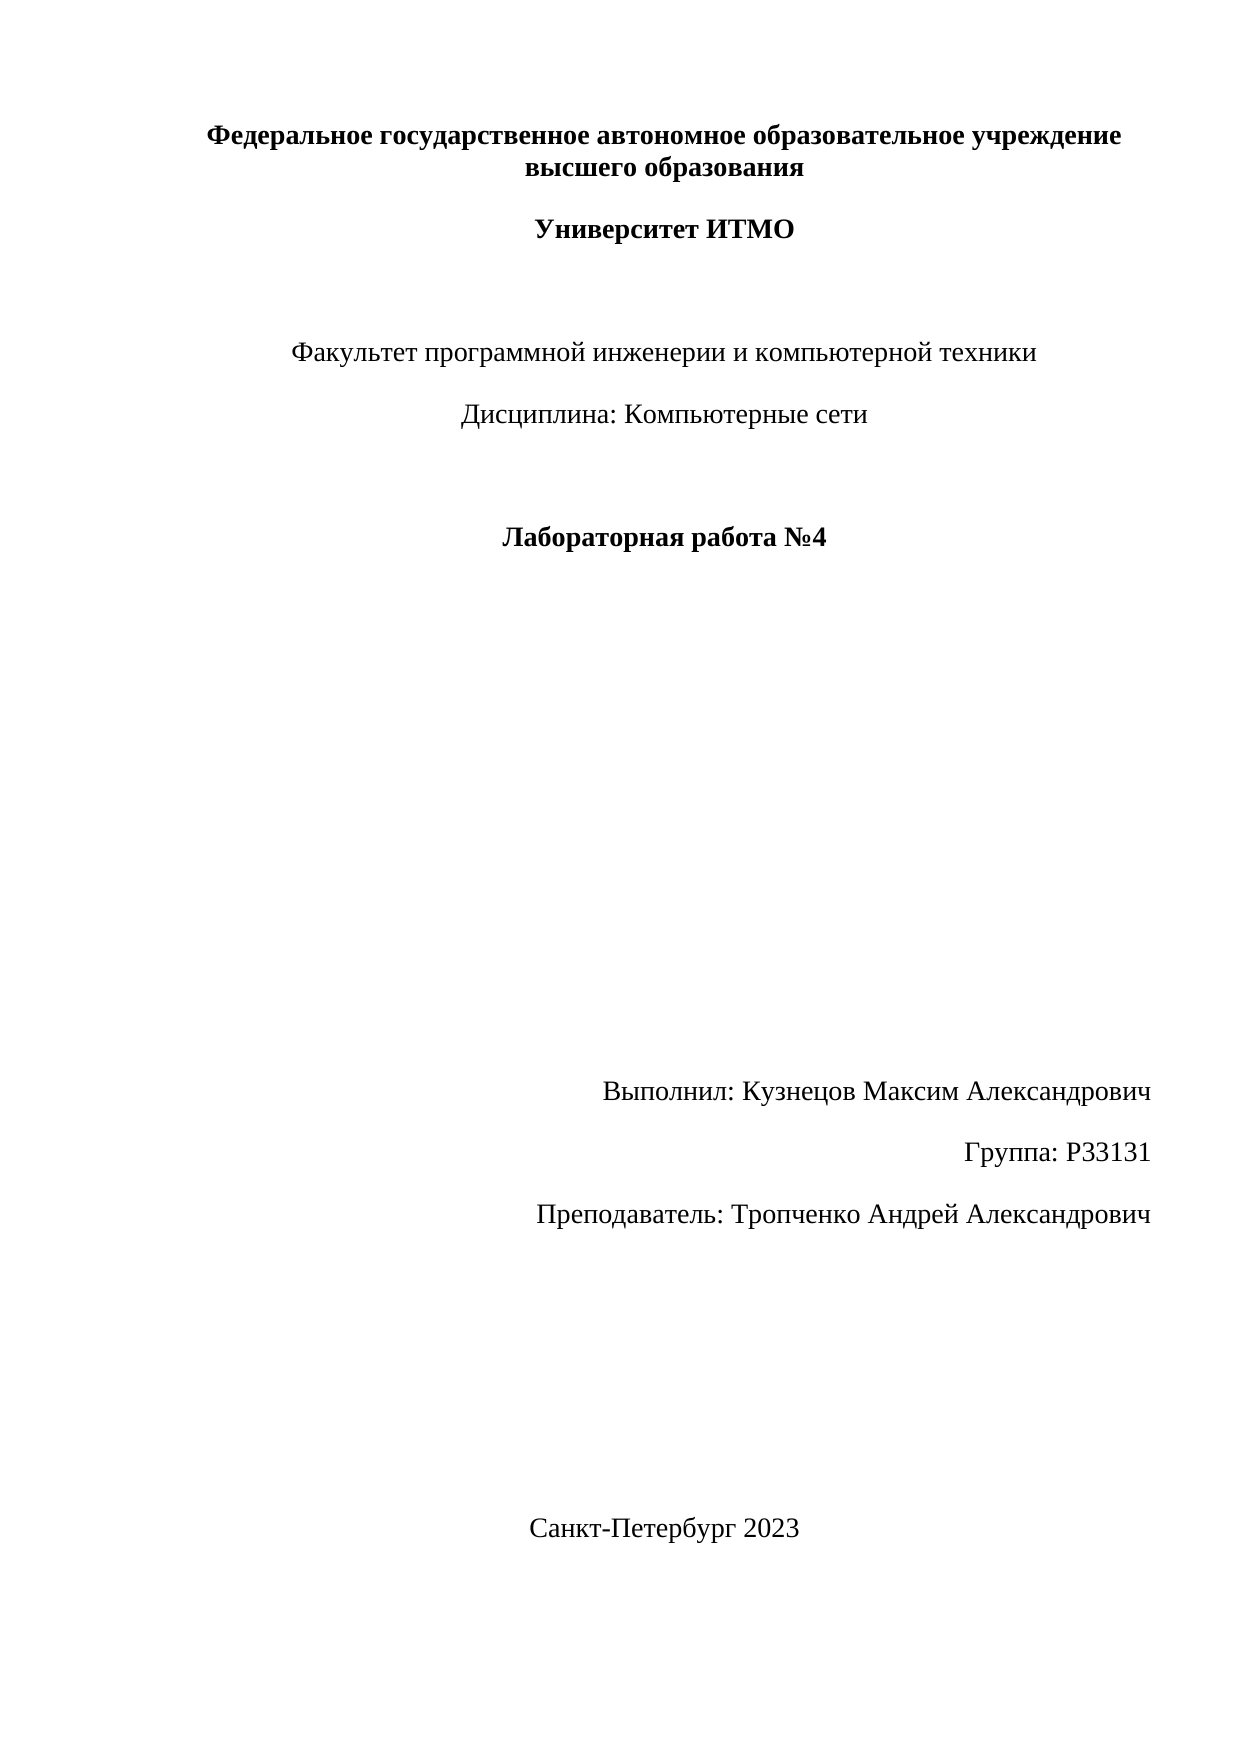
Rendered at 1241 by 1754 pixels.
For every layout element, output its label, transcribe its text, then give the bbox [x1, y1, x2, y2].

text Дисциплина: Компьютерные сети [177, 397, 1152, 429]
text Преподаватель: Тропченко Андрей Александрович [177, 1197, 1152, 1420]
text Университет ИТМО [177, 212, 1152, 244]
text Лабораторная работа №4 [177, 520, 1152, 552]
text Факультет программной инженерии и компьютерной техники [177, 335, 1152, 368]
text Федеральное государственное автономное образовательное учреждение высшего образования [177, 118, 1152, 183]
text Группа: P33131 [177, 1136, 1152, 1168]
text Выполнил: Кузнецов Максим Александрович [546, 1074, 1152, 1106]
text Санкт-Петербург 2023 [177, 1511, 1152, 1543]
